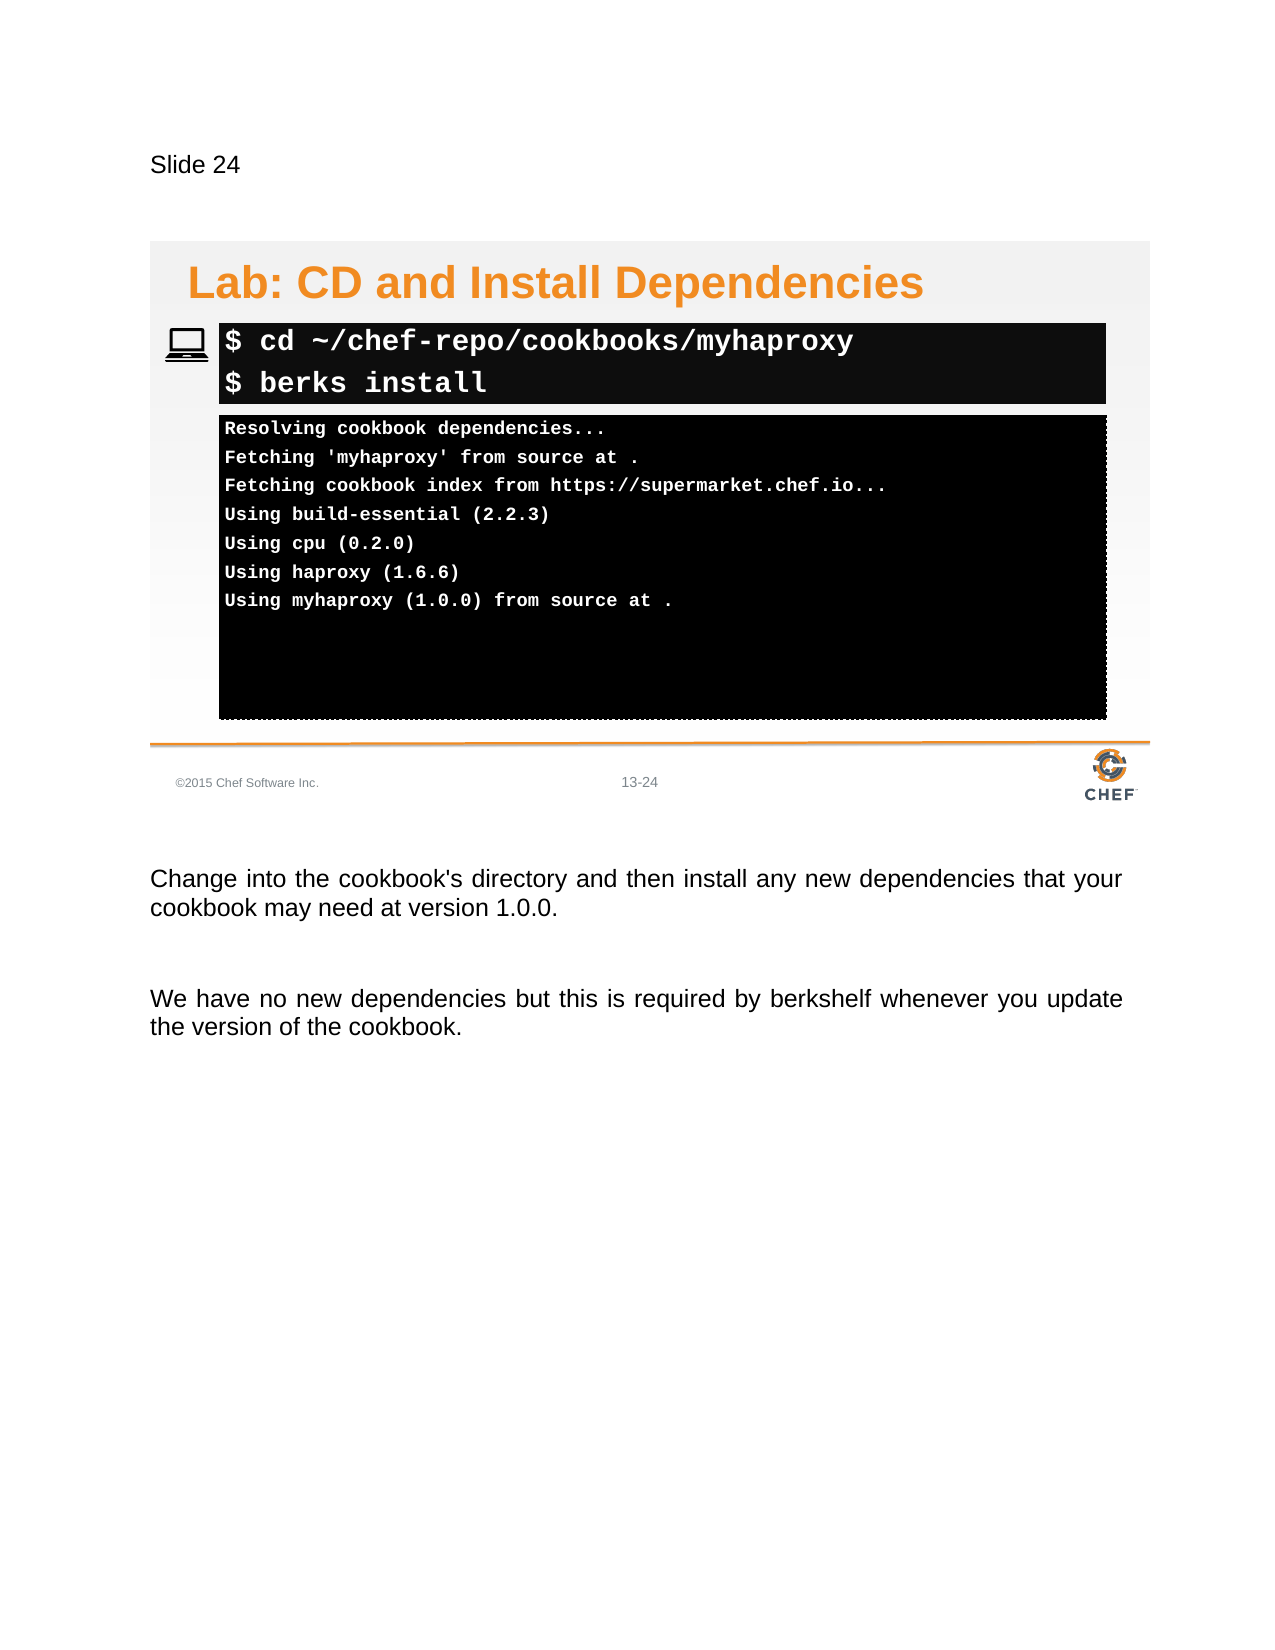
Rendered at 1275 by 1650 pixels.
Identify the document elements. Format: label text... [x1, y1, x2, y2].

text We have no new dependencies but this is required by berkshelf whenever you update the version of the cookbook. [150, 983, 1125, 1041]
text Slide 24 [150, 150, 1125, 179]
text Change into the cookbook's directory and then install any new dependencies that your cookbook may need at version 1.0.0. [150, 864, 1125, 921]
